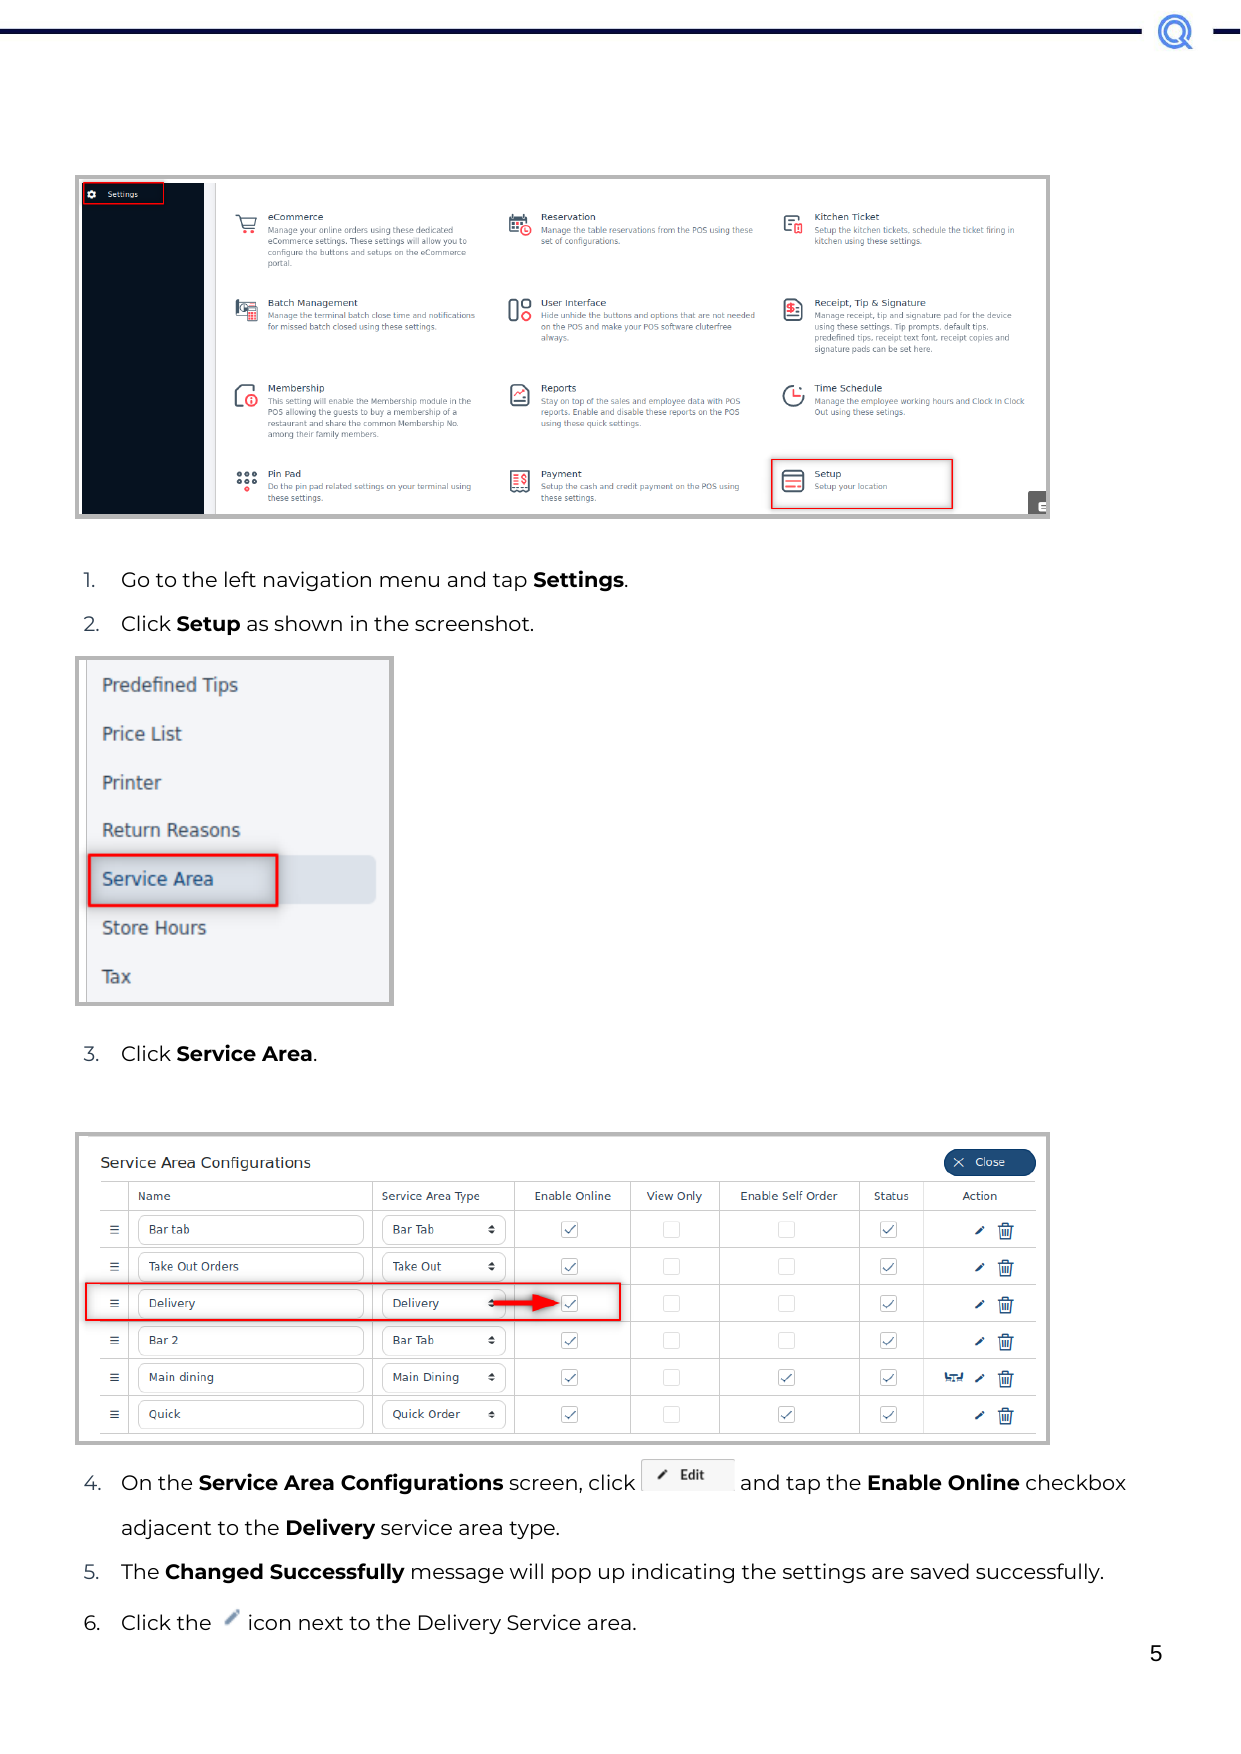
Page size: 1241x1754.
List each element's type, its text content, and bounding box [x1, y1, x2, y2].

picture [217, 1603, 243, 1631]
list Click the icon next to the Delivery Service area. [83, 1589, 1191, 1636]
picture [0, 1, 1241, 69]
picture [640, 1459, 735, 1491]
picture [79, 1136, 1046, 1441]
picture [79, 660, 389, 1002]
list The Changed Successfully message will pop up indicating the settings are saved successfully. [83, 1545, 1191, 1585]
list Click Setup as shown in the screenshot. [83, 597, 1191, 637]
list Click Service Area. [83, 1027, 1191, 1067]
list On the Service Area Configurations screen, click and tap the Enable Online checkbox adjacent to the Delivery service area type. [83, 1445, 1191, 1540]
list Go to the left navigation menu and tap Settings. [83, 553, 1191, 593]
picture [79, 179, 1046, 514]
